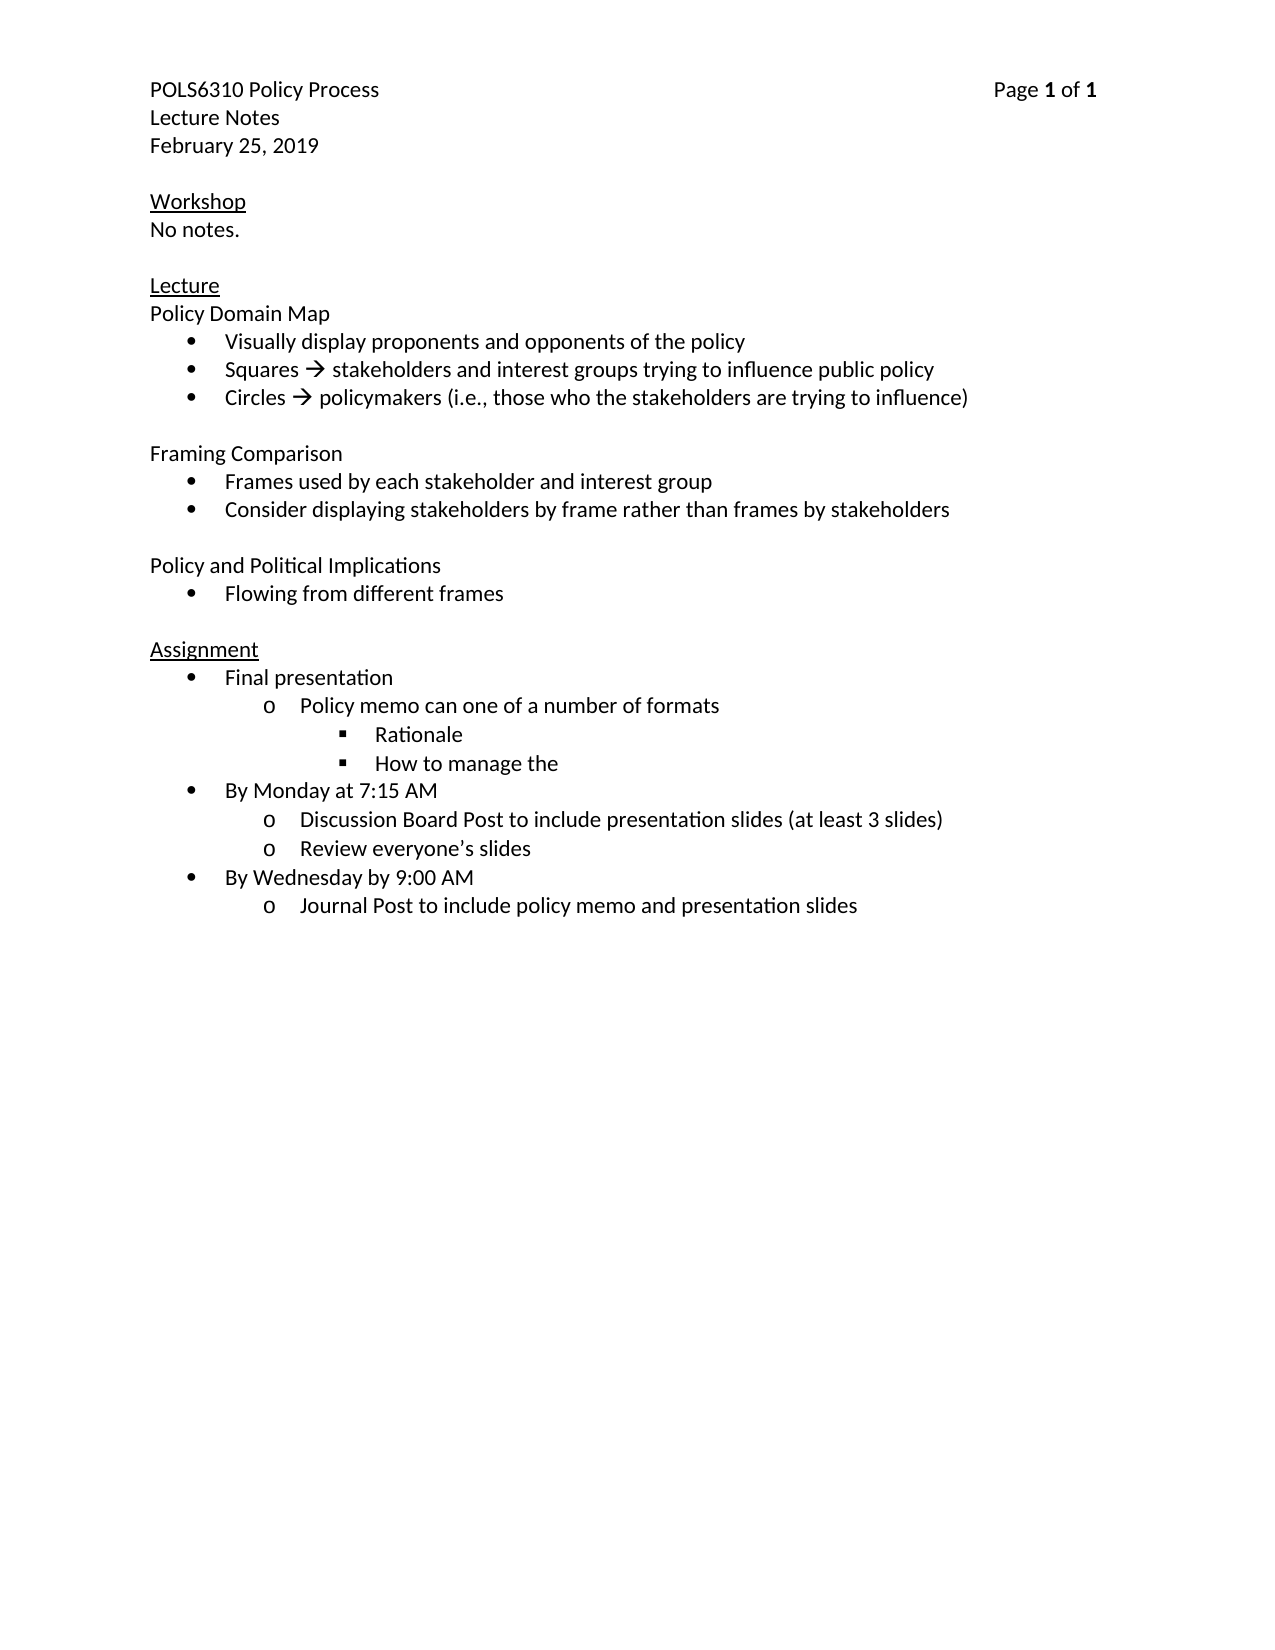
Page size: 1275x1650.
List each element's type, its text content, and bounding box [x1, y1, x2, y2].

list Review everyone’s slides [262, 834, 1125, 863]
list Consider displaying stakeholders by frame rather than frames by stakeholders [187, 495, 1125, 523]
list How to manage the [337, 749, 1125, 777]
list Final presentation [187, 663, 1125, 691]
list Discussion Board Post to include presentation slides (at least 3 slides) [262, 805, 1125, 834]
text Policy Domain Map [150, 299, 1125, 327]
text Workshop [150, 187, 1125, 215]
list Flowing from different frames [187, 579, 1125, 607]
list By Monday at 7:15 AM [187, 777, 1125, 805]
text Assignment [150, 635, 1125, 663]
text Lecture [150, 271, 1125, 299]
list Circles policymakers (i.e., those who the stakeholders are trying to influence) [187, 383, 1125, 411]
list Journal Post to include policy memo and presentation slides [262, 891, 1125, 920]
list Visually display proponents and opponents of the policy [187, 327, 1125, 355]
text No notes. [150, 215, 1125, 243]
list Squares stakeholders and interest groups trying to influence public policy [187, 355, 1125, 383]
list Rationale [337, 721, 1125, 749]
text Policy and Political Implications [150, 551, 1125, 579]
text Framing Comparison [150, 439, 1125, 467]
list By Wednesday by 9:00 AM [187, 863, 1125, 891]
list Frames used by each stakeholder and interest group [187, 467, 1125, 495]
list Policy memo can one of a number of formats [262, 691, 1125, 721]
